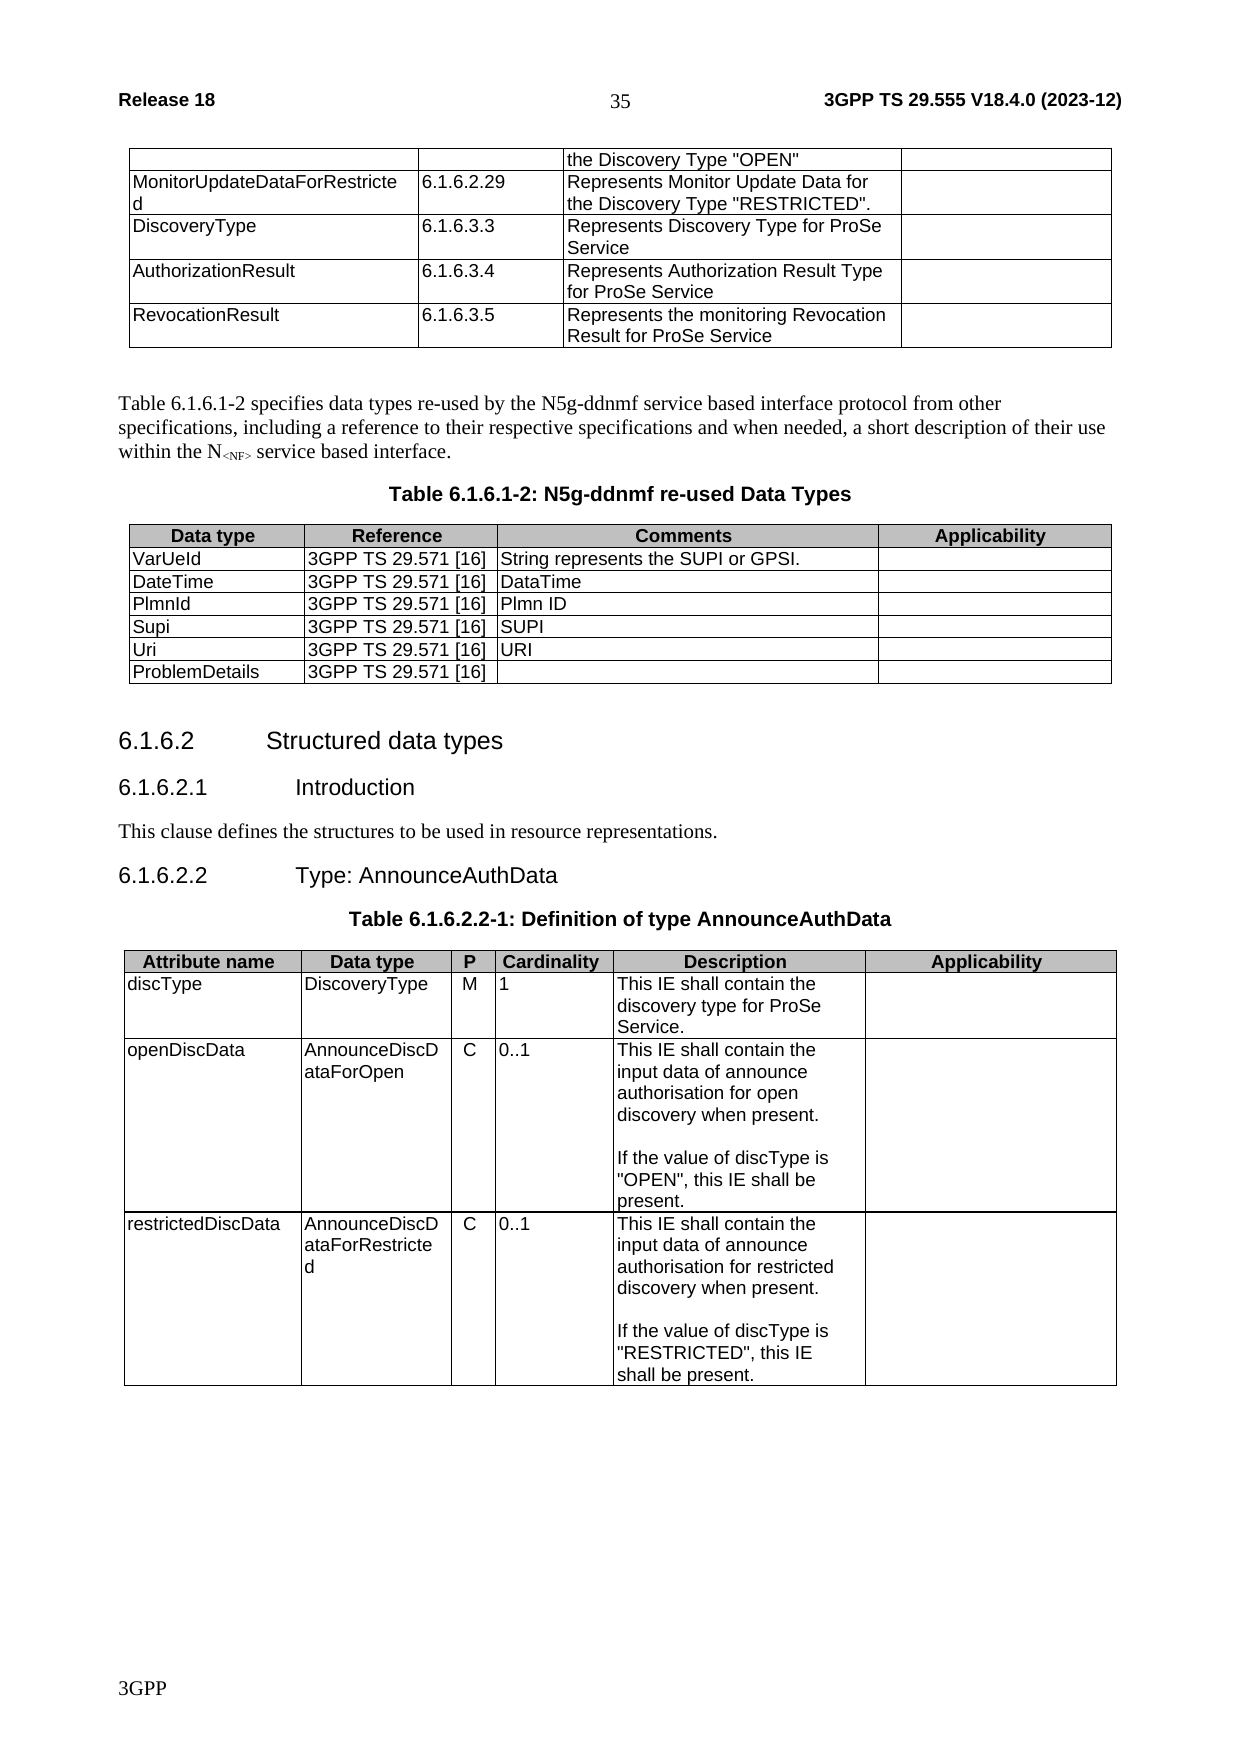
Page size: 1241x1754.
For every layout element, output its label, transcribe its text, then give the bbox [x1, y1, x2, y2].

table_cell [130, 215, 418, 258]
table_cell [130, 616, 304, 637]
text Table 6.1.6.1-2 specifies data types re-used by the N5g-ddnmf service based interface protocol from other specifications, including a reference to their respective specifications and when needed, a short description of their use within the N<NF> service based interface. [118, 391, 1122, 463]
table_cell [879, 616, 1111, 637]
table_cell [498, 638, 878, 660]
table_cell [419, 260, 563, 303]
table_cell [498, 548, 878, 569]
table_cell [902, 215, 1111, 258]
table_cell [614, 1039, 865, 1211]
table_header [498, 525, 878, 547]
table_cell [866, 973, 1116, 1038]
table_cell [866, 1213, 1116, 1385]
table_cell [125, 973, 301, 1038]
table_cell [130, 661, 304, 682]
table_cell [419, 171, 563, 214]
text This clause defines the structures to be used in resource representations. [118, 819, 1122, 843]
subtitle 6.1.6.2 Structured data types [118, 726, 1122, 755]
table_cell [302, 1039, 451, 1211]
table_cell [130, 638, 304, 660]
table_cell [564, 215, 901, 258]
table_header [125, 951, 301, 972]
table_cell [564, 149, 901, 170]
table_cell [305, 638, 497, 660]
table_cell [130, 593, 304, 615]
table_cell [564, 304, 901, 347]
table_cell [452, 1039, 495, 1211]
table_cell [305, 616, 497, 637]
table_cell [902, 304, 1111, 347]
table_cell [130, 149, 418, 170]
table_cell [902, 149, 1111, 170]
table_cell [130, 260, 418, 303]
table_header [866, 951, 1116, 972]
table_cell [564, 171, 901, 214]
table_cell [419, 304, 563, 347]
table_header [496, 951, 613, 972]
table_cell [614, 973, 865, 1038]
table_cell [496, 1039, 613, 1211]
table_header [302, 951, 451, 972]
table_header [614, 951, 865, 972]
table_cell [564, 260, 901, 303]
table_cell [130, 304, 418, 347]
text Table 6.1.6.1-2: N5g-ddnmf re-used Data Types [118, 482, 1122, 506]
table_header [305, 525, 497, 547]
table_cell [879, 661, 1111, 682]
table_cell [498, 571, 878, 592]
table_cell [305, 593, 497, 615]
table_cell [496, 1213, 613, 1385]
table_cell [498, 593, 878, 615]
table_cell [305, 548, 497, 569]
subtitle 6.1.6.2.1 Introduction [118, 774, 1122, 800]
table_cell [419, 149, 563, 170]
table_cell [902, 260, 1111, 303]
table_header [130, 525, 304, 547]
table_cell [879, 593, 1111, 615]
text Table 6.1.6.2.2-1: Definition of type AnnounceAuthData [118, 907, 1122, 931]
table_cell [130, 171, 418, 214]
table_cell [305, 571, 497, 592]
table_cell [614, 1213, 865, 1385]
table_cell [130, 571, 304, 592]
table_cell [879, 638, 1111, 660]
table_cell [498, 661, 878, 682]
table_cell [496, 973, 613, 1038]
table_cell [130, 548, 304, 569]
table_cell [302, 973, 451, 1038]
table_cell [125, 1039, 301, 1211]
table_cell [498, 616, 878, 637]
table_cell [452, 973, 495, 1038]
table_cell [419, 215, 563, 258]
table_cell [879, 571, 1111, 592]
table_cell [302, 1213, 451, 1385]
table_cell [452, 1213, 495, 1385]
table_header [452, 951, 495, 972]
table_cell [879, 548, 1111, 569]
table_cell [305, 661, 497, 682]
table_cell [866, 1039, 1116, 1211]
subtitle 6.1.6.2.2 Type: AnnounceAuthData [118, 862, 1122, 888]
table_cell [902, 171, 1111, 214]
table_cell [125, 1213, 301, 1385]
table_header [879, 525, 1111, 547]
